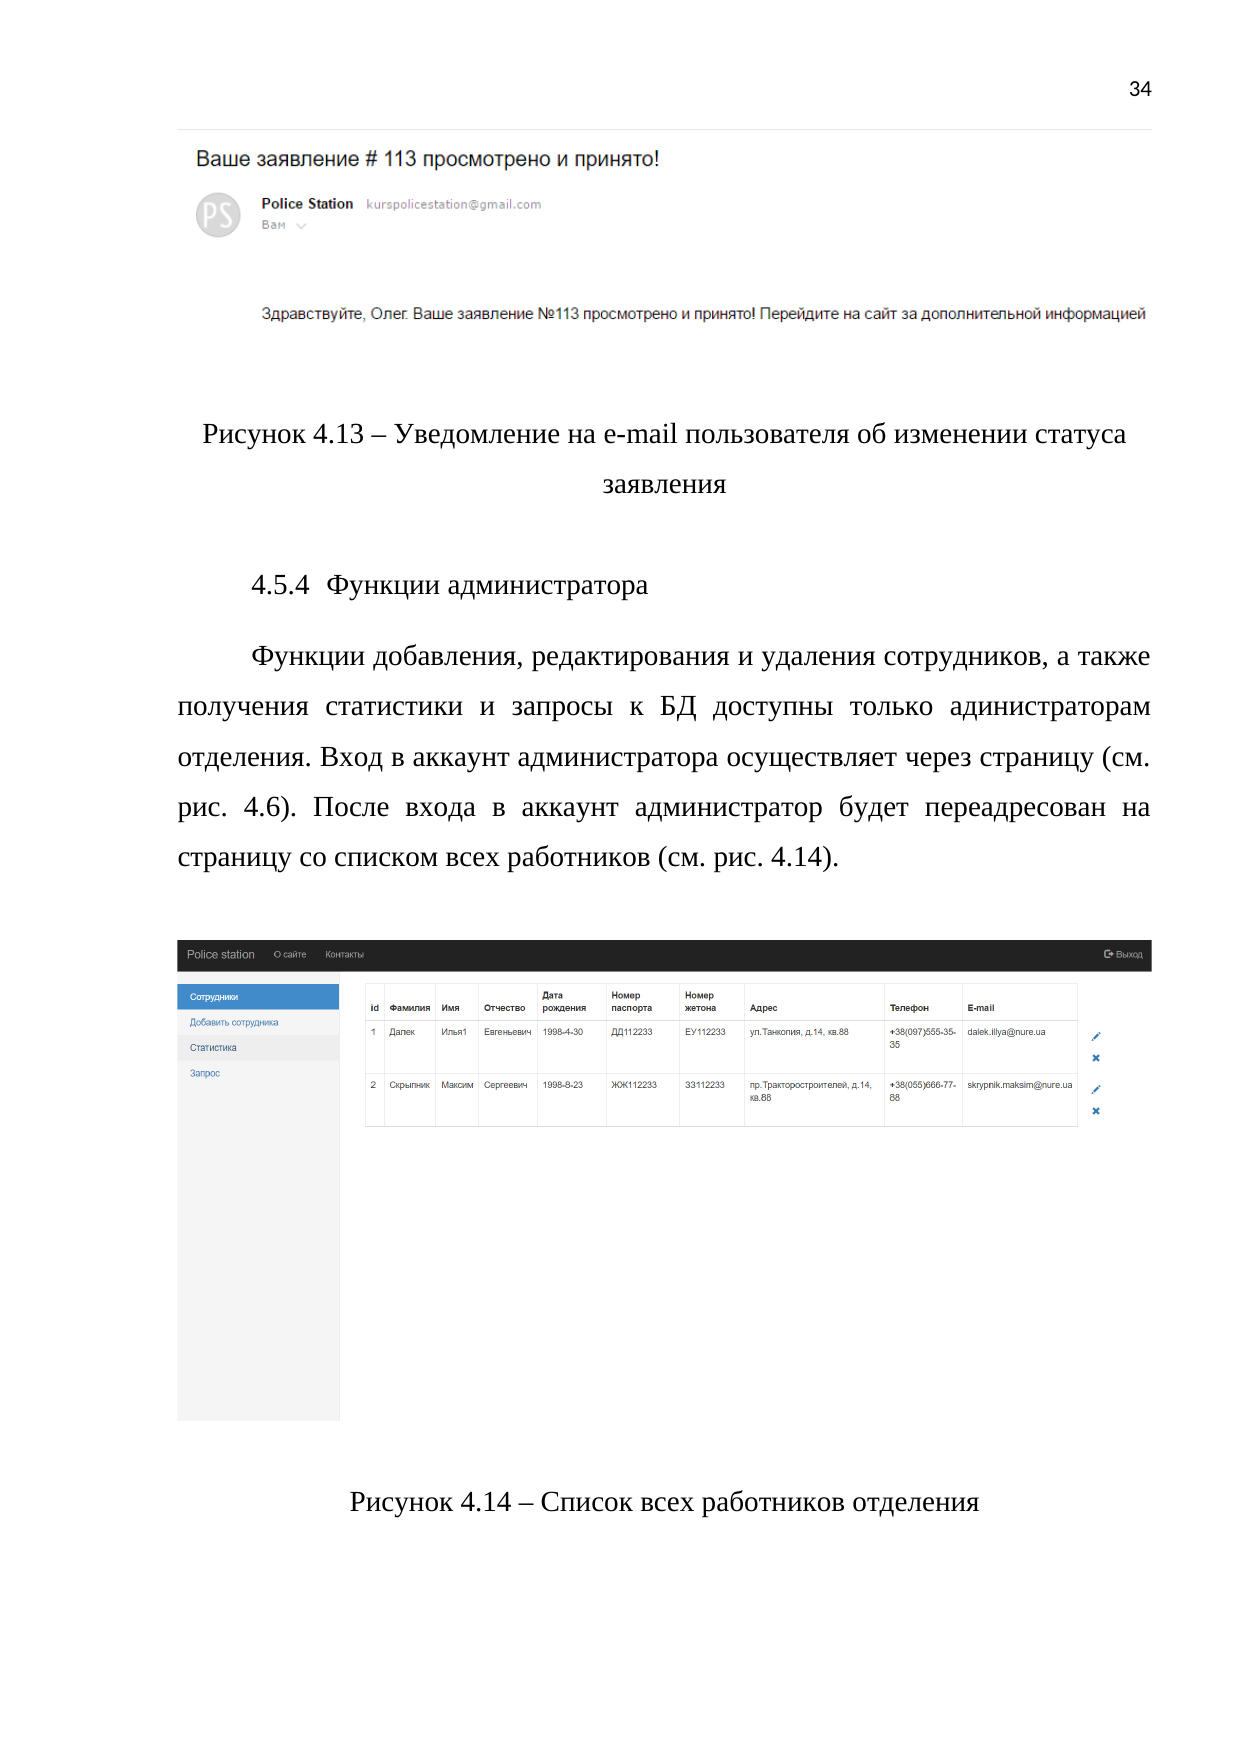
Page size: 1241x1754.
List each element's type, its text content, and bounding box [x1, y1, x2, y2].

picture [177, 940, 1152, 1421]
text Рисунок 4.14 – Список всех работников отделения [177, 1484, 1152, 1518]
text Рисунок 4.13 – Уведомление на e-mail пользователя об изменении статуса заявления [177, 416, 1152, 500]
list Функции администратора [251, 567, 1152, 601]
picture [177, 129, 1152, 352]
text Функции добавления, редактирования и удаления сотрудников, а также получения статистики и запросы к БД доступны только адинистраторам отделения. Вход в аккаунт администратора осуществляет через страницу (см. рис. 4.6). После входа в аккаунт администратор будет переадресован на страницу со списком всех работников (см. рис. 4.14). [177, 638, 1152, 873]
